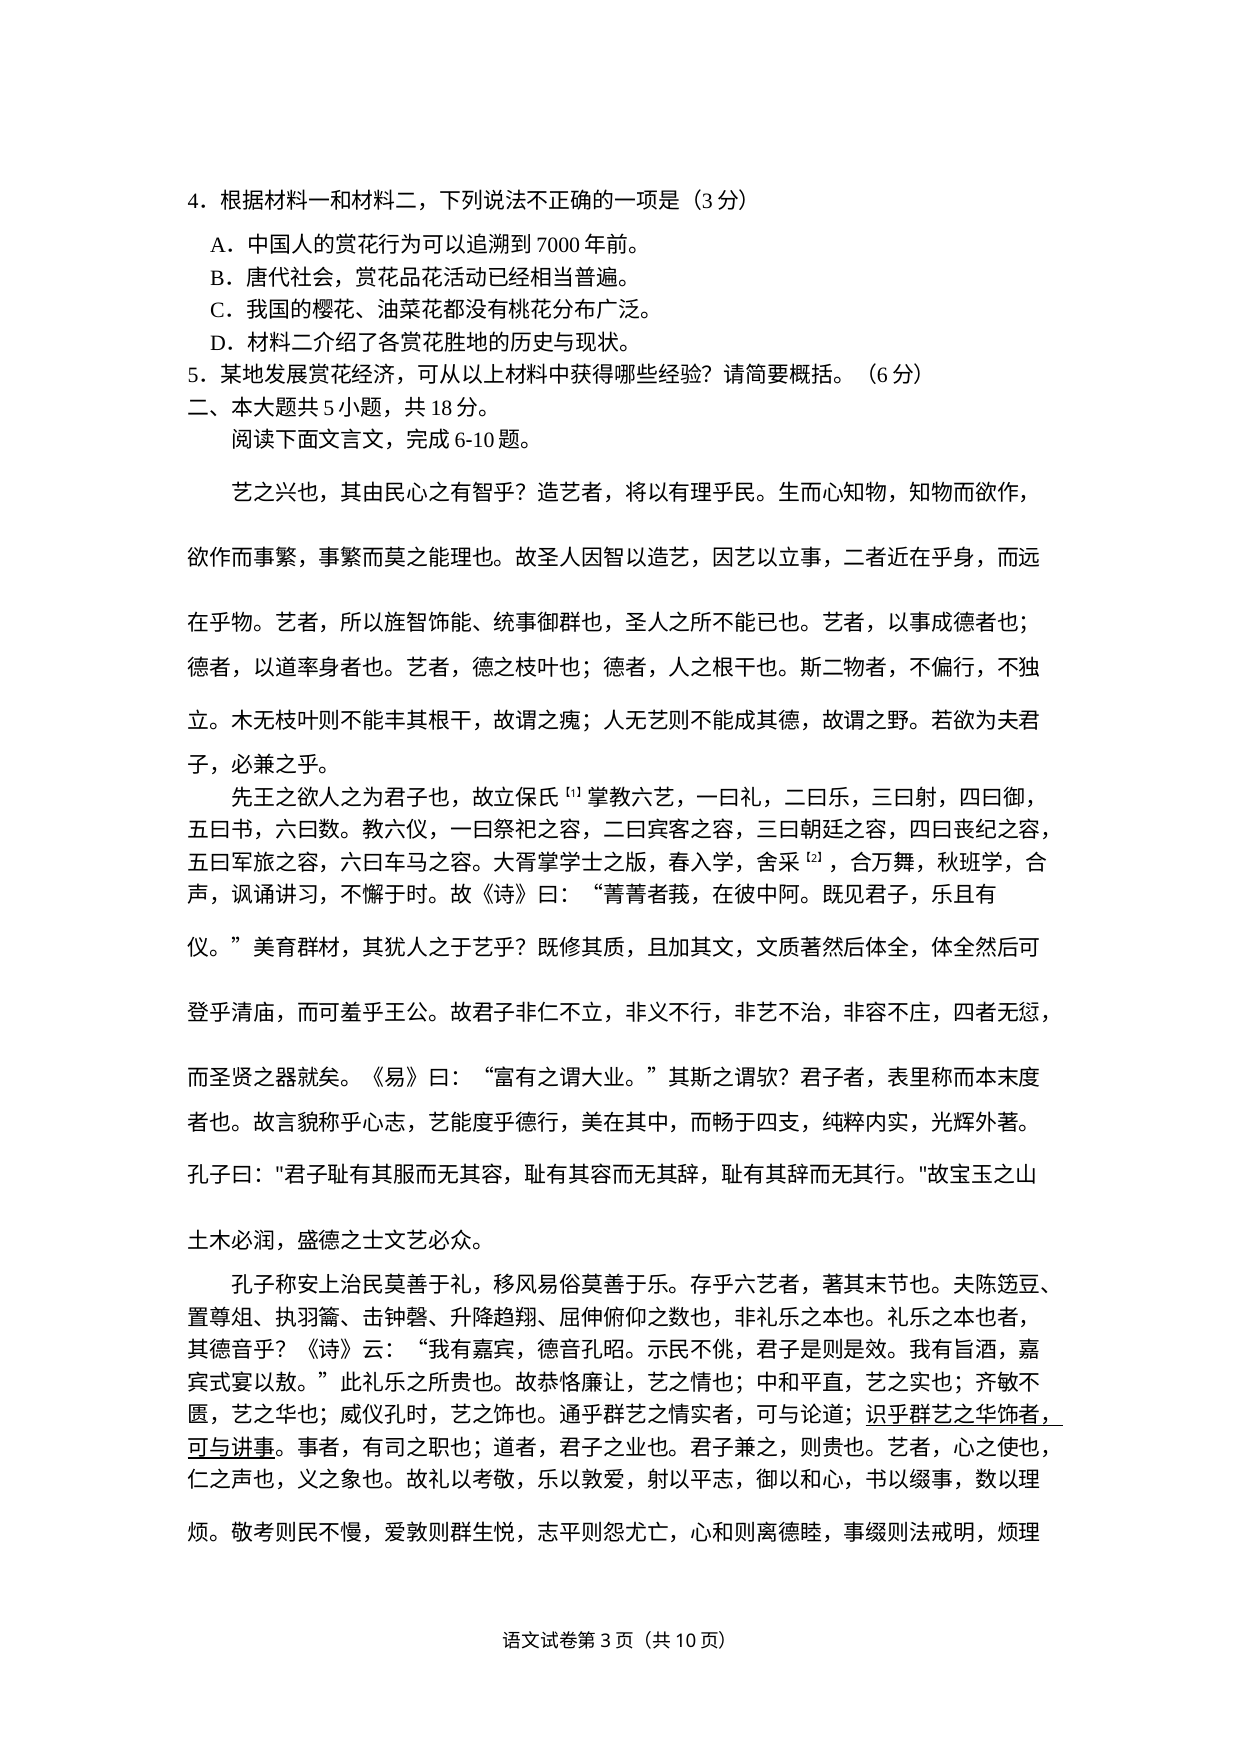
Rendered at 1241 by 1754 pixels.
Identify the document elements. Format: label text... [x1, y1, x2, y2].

text B．唐代社会，赏花品花活动已经相当普遍。 [210, 259, 1053, 292]
text 5．某地发展赏花经济，可从以上材料中获得哪些经验？请简要概括。（6分） [187, 357, 1053, 389]
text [187, 1267, 1053, 1559]
text 艺之兴也，其由民心之有智乎？造艺者，将以有理乎民。生而心知物，知物而欲作，欲作而事繁，事繁而莫之能理也。故圣人因智以造艺，因艺以立事，二者近在乎身，而远在乎物。艺者，所以旌智饰能、统事御群也，圣人之所不能已也。艺者，以事成德者也；德者，以道率身者也。艺者，德之枝叶也；德者，人之根干也。斯二物者，不偏行，不独立。木无枝叶则不能丰其根干，故谓之瘣；人无艺则不能成其德，故谓之野。若欲为夫君子，必兼之乎。 [187, 454, 1053, 779]
text 二、本大题共5小题，共18分。 [187, 389, 1053, 422]
text D．材料二介绍了各赏花胜地的历史与现状。 [210, 324, 1053, 357]
text 先王之欲人之为君子也，故立保氏【1】掌教六艺，一曰礼，二曰乐，三曰射，四曰御，五曰书，六曰数。教六仪，一曰祭祀之容，二曰宾客之容，三曰朝廷之容，四曰丧纪之容，五曰军旅之容，六曰车马之容。大胥掌学士之版，春入学，舍采【2】，合万舞，秋班学，合声，讽诵讲习，不懈于时。故《诗》曰：“菁菁者莪，在彼中阿。既见君子，乐且有仪。”美育群材，其犹人之于艺乎？既修其质，且加其文，文质著然后体全，体全然后可登乎清庙，而可羞乎王公。故君子非仁不立，非义不行，非艺不治，非容不庄，四者无愆，而圣贤之器就矣。《易》曰：“富有之谓大业。”其斯之谓欤？君子者，表里称而本末度者也。故言貌称乎心志，艺能度乎德行，美在其中，而畅于四支，纯粹内实，光辉外著。孔子曰："君子耻有其服而无其容，耻有其容而无其辞，耻有其辞而无其行。"故宝玉之山土木必润，盛德之士文艺必众。 [187, 779, 1053, 1267]
text C．我国的樱花、油菜花都没有桃花分布广泛。 [210, 292, 1053, 324]
text 4．根据材料一和材料二，下列说法不正确的一项是（3分） [187, 162, 1053, 227]
text A．中国人的赏花行为可以追溯到7000年前。 [210, 227, 1053, 259]
text 阅读下面文言文，完成6-10题。 [187, 422, 1053, 454]
